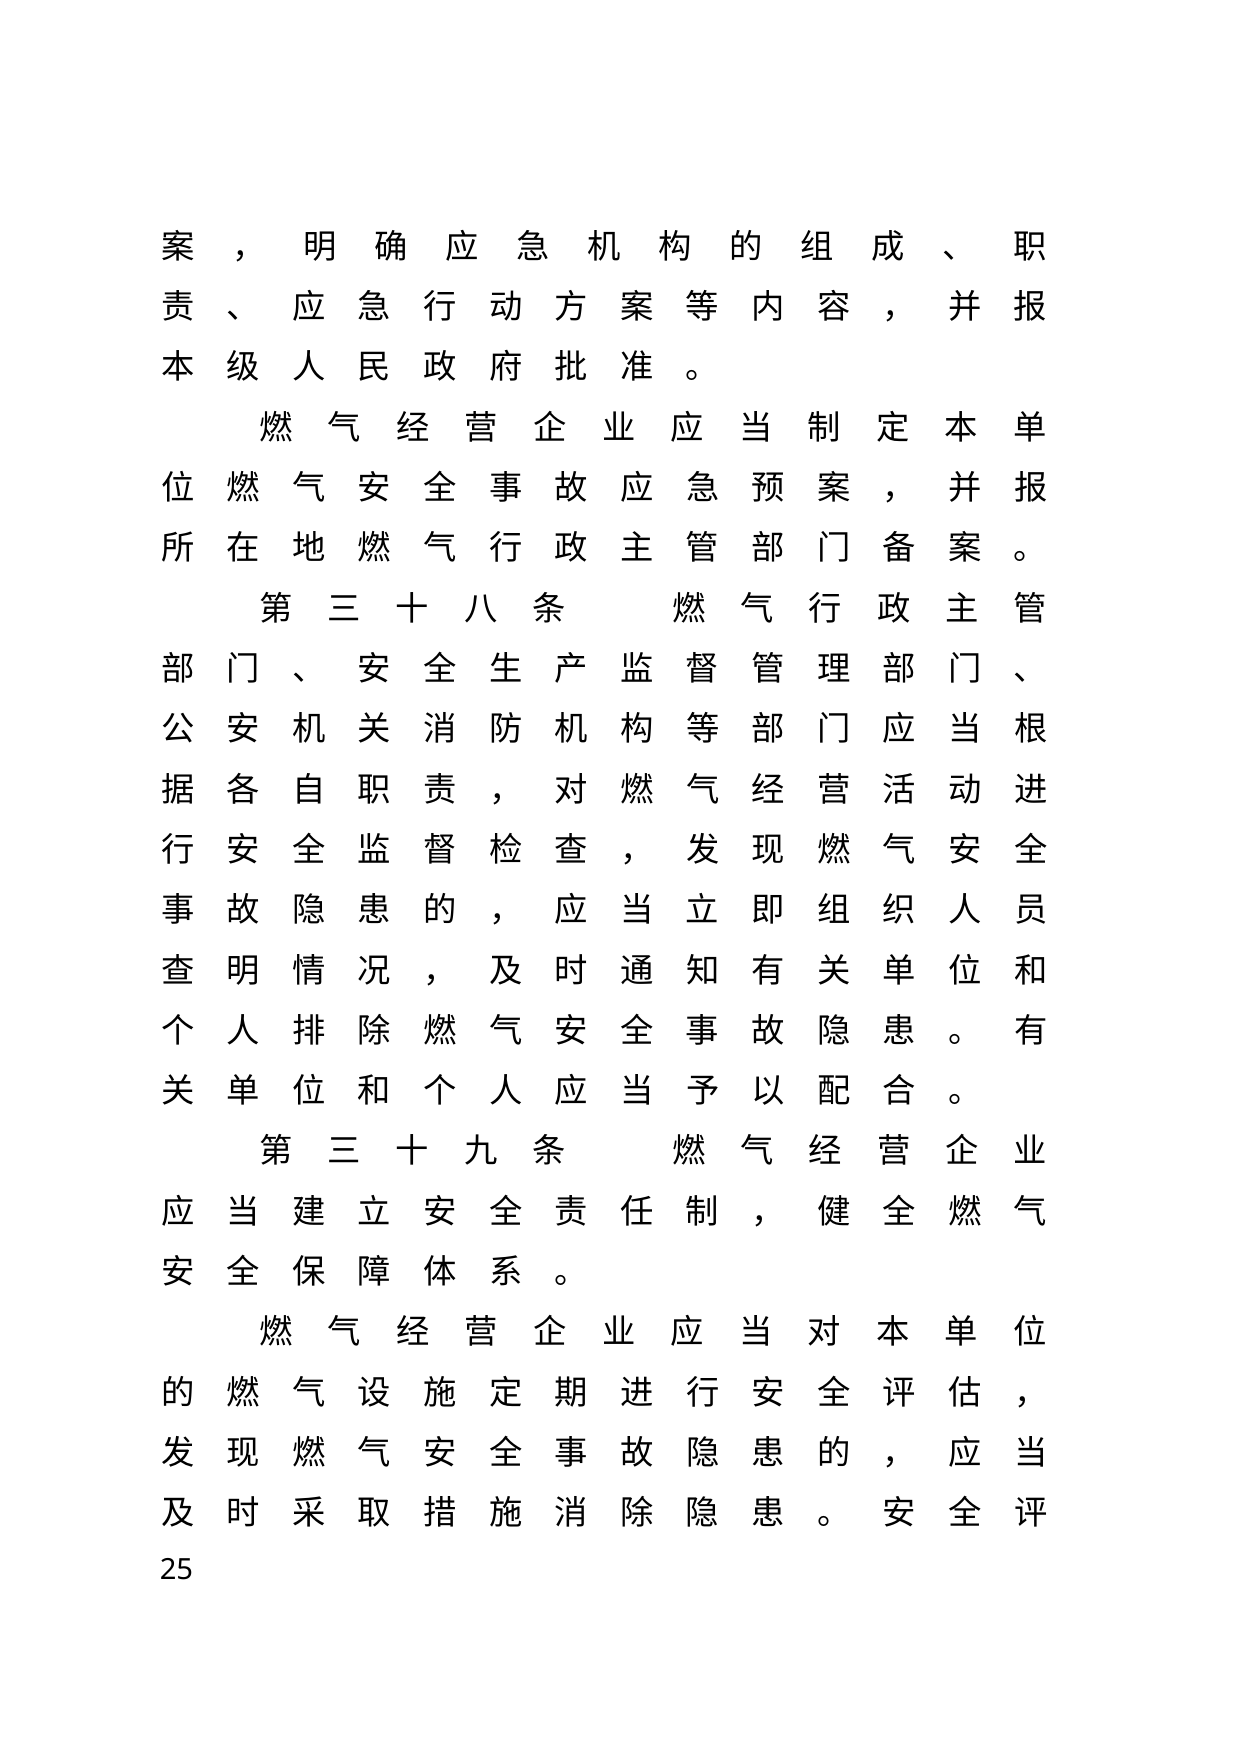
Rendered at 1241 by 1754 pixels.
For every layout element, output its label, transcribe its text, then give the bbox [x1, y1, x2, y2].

text 第三十八条 燃气行政主管部门、安全生产监督管理部门、公安机关消防机构等部门应当根据各自职责，对燃气经营活动进行安全监督检查，发现燃气安全事故隐患的，应当立即组织人员查明情况，及时通知有关单位和个人排除燃气安全事故隐患。有关单位和个人应当予以配合。 [161, 575, 1079, 1118]
text 燃气经营企业应当制定本单位燃气安全事故应急预案，并报所在地燃气行政主管部门备案。 [161, 394, 1079, 575]
text 第三十九条 燃气经营企业应当建立安全责任制，健全燃气安全保障体系。 [161, 1118, 1079, 1299]
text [161, 1299, 1079, 1540]
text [161, 213, 1079, 394]
